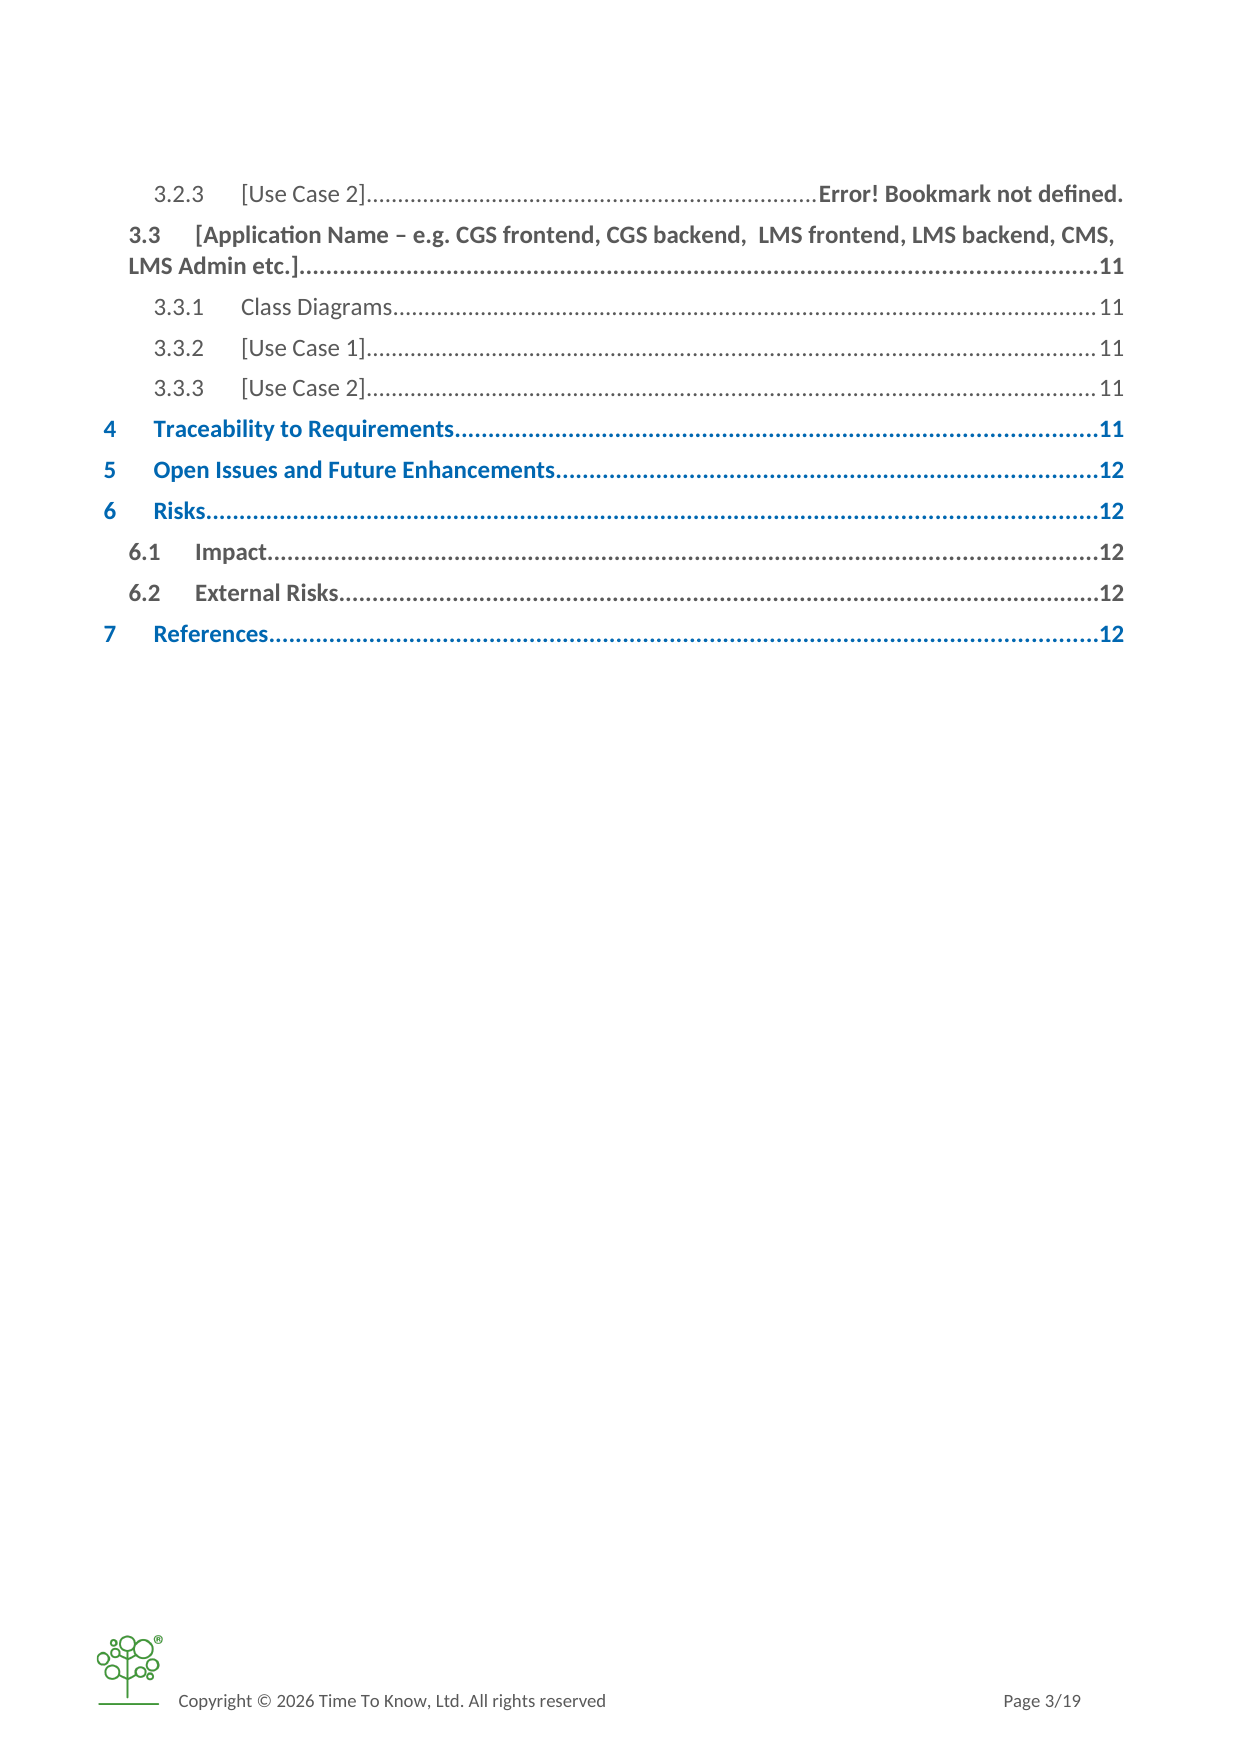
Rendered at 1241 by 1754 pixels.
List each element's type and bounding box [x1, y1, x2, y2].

picture [96, 1631, 163, 1705]
